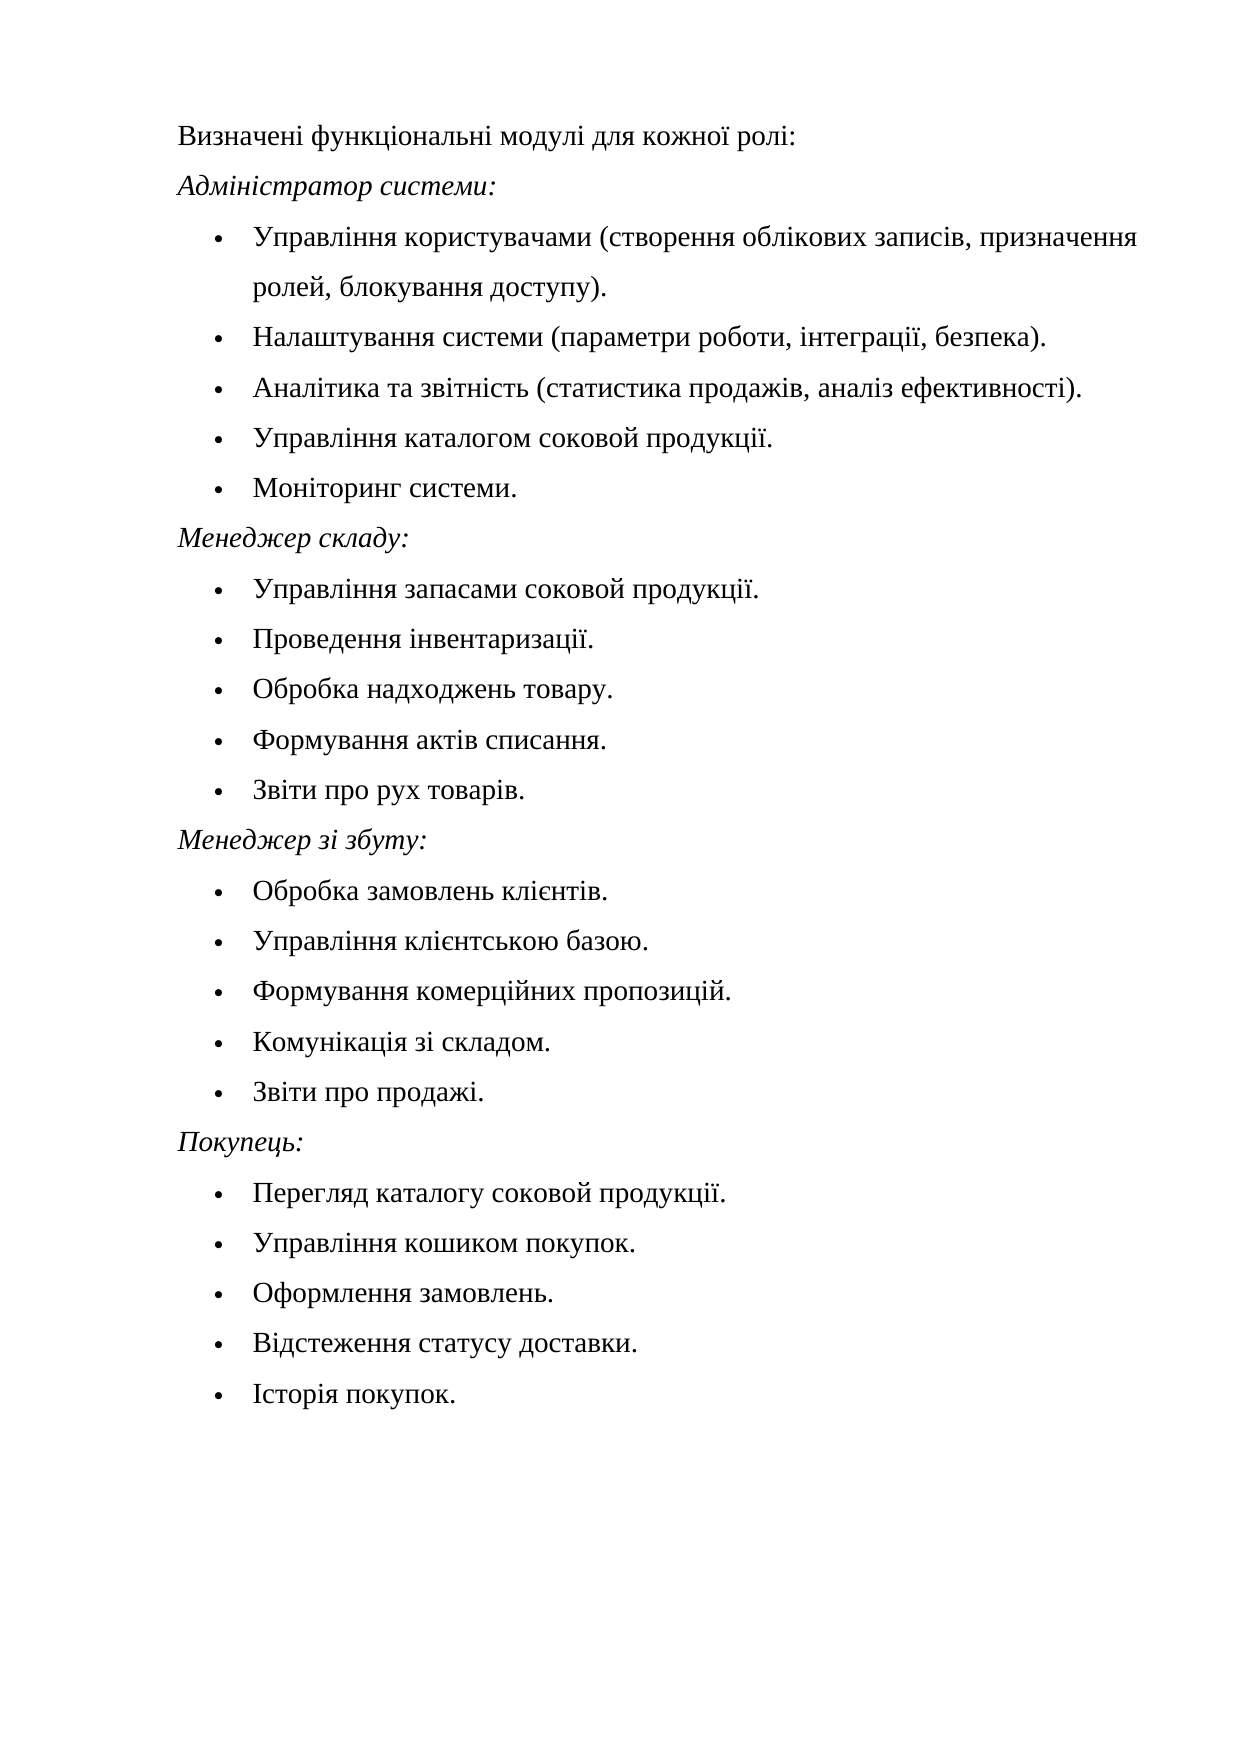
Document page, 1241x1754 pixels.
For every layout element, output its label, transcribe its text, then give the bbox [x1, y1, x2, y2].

list Звіти про продажі. [215, 1074, 1152, 1108]
list Перегляд каталогу соковой продукції. [215, 1175, 1152, 1208]
list Оформлення замовлень. [215, 1275, 1152, 1309]
list Формування комерційних пропозицій. [215, 973, 1152, 1007]
text Покупець: [177, 1124, 1152, 1158]
list Управління запасами соковой продукції. [215, 571, 1152, 604]
list Моніторинг системи. [215, 470, 1152, 504]
text Адміністратор системи: [177, 168, 1152, 202]
list Формування актів списання. [215, 722, 1152, 755]
list Управління користувачами (створення облікових записів, призначення ролей, блокування доступу). [215, 219, 1152, 303]
list Комунікація зі складом. [215, 1024, 1152, 1057]
list Звіти про рух товарів. [215, 772, 1152, 806]
list Аналітика та звітність (статистика продажів, аналіз ефективності). [215, 370, 1152, 403]
text Менеджер зі збуту: [177, 822, 1152, 856]
list Історія покупок. [215, 1376, 1152, 1409]
list Управління кошиком покупок. [215, 1225, 1152, 1258]
list Обробка надходжень товару. [215, 672, 1152, 705]
text Визначені функціональні модулі для кожної ролі: [177, 118, 1152, 152]
list Проведення інвентаризації. [215, 621, 1152, 655]
text Менеджер складу: [177, 521, 1152, 554]
list Обробка замовлень клієнтів. [215, 873, 1152, 906]
list Управління каталогом соковой продукції. [215, 420, 1152, 453]
list Управління клієнтською базою. [215, 923, 1152, 957]
list Відстеження статусу доставки. [215, 1326, 1152, 1359]
list Налаштування системи (параметри роботи, інтеграції, безпека). [215, 319, 1152, 353]
